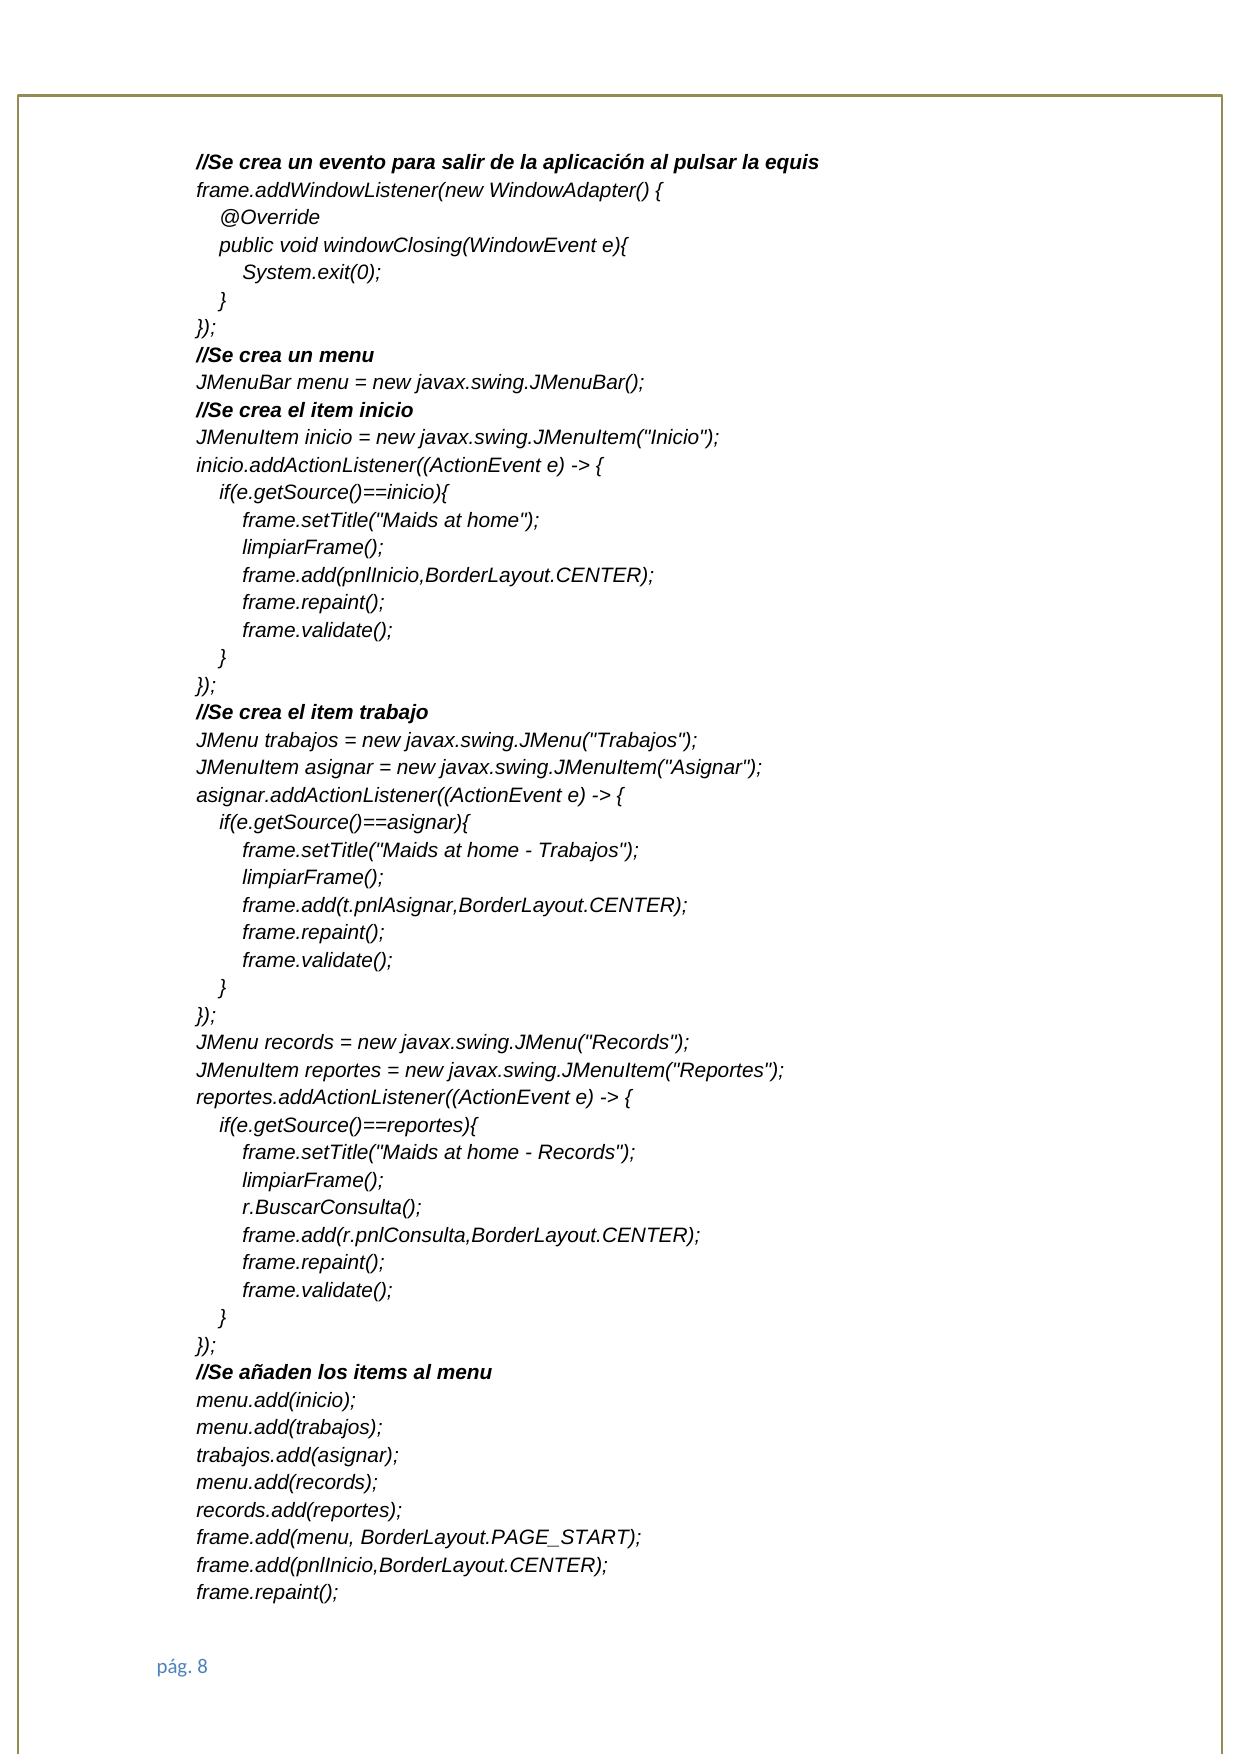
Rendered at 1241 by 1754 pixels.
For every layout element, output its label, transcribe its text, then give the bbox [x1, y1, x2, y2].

text frame.validate(); [150, 617, 1090, 641]
text //Se crea el item inicio [150, 397, 1090, 421]
text if(e.getSource()==asignar){ [150, 810, 1090, 834]
text limpiarFrame(); [150, 865, 1090, 889]
text //Se añaden los items al menu [150, 1360, 1090, 1384]
text //Se crea un menu [150, 342, 1090, 366]
text frame.validate(); [150, 947, 1090, 971]
text frame.repaint(); [150, 1580, 1090, 1604]
text JMenu trabajos = new javax.swing.JMenu("Trabajos"); [150, 727, 1090, 751]
text limpiarFrame(); [150, 535, 1090, 559]
text limpiarFrame(); [150, 1167, 1090, 1191]
text //Se crea un evento para salir de la aplicación al pulsar la equis [150, 150, 1090, 174]
text r.BuscarConsulta(); [150, 1195, 1090, 1219]
text frame.add(menu, BorderLayout.PAGE_START); [150, 1525, 1090, 1549]
text frame.add(pnlInicio,BorderLayout.CENTER); [150, 1552, 1090, 1576]
text frame.repaint(); [150, 590, 1090, 614]
text JMenu records = new javax.swing.JMenu("Records"); [150, 1030, 1090, 1054]
text frame.setTitle("Maids at home - Records"); [150, 1140, 1090, 1164]
text } [150, 645, 1090, 669]
text frame.validate(); [150, 1277, 1090, 1301]
text } [150, 1305, 1090, 1329]
text menu.add(trabajos); [150, 1415, 1090, 1439]
text @Override [150, 205, 1090, 229]
text JMenuBar menu = new javax.swing.JMenuBar(); [150, 370, 1090, 394]
text System.exit(0); [150, 260, 1090, 284]
text frame.add(t.pnlAsignar,BorderLayout.CENTER); [150, 892, 1090, 916]
text frame.add(r.pnlConsulta,BorderLayout.CENTER); [150, 1222, 1090, 1246]
text JMenuItem reportes = new javax.swing.JMenuItem("Reportes"); [150, 1057, 1090, 1081]
text reportes.addActionListener((ActionEvent e) -> { [150, 1085, 1090, 1109]
text menu.add(records); [150, 1470, 1090, 1494]
text records.add(reportes); [150, 1497, 1090, 1521]
text public void windowClosing(WindowEvent e){ [150, 232, 1090, 256]
text asignar.addActionListener((ActionEvent e) -> { [150, 782, 1090, 806]
text frame.addWindowListener(new WindowAdapter() { [150, 177, 1090, 201]
text menu.add(inicio); [150, 1387, 1090, 1411]
text frame.repaint(); [150, 1250, 1090, 1274]
text JMenuItem asignar = new javax.swing.JMenuItem("Asignar"); [150, 755, 1090, 779]
text frame.setTitle("Maids at home - Trabajos"); [150, 837, 1090, 861]
text if(e.getSource()==inicio){ [150, 480, 1090, 504]
text } [150, 975, 1090, 999]
text frame.add(pnlInicio,BorderLayout.CENTER); [150, 562, 1090, 586]
text }); [150, 1332, 1090, 1356]
text } [150, 287, 1090, 311]
text //Se crea el item trabajo [150, 700, 1090, 724]
text }); [150, 1002, 1090, 1026]
text }); [150, 315, 1090, 339]
text if(e.getSource()==reportes){ [150, 1112, 1090, 1136]
text frame.repaint(); [150, 920, 1090, 944]
text frame.setTitle("Maids at home"); [150, 507, 1090, 531]
text }); [150, 672, 1090, 696]
text trabajos.add(asignar); [150, 1442, 1090, 1466]
text inicio.addActionListener((ActionEvent e) -> { [150, 452, 1090, 476]
text JMenuItem inicio = new javax.swing.JMenuItem("Inicio"); [150, 425, 1090, 449]
